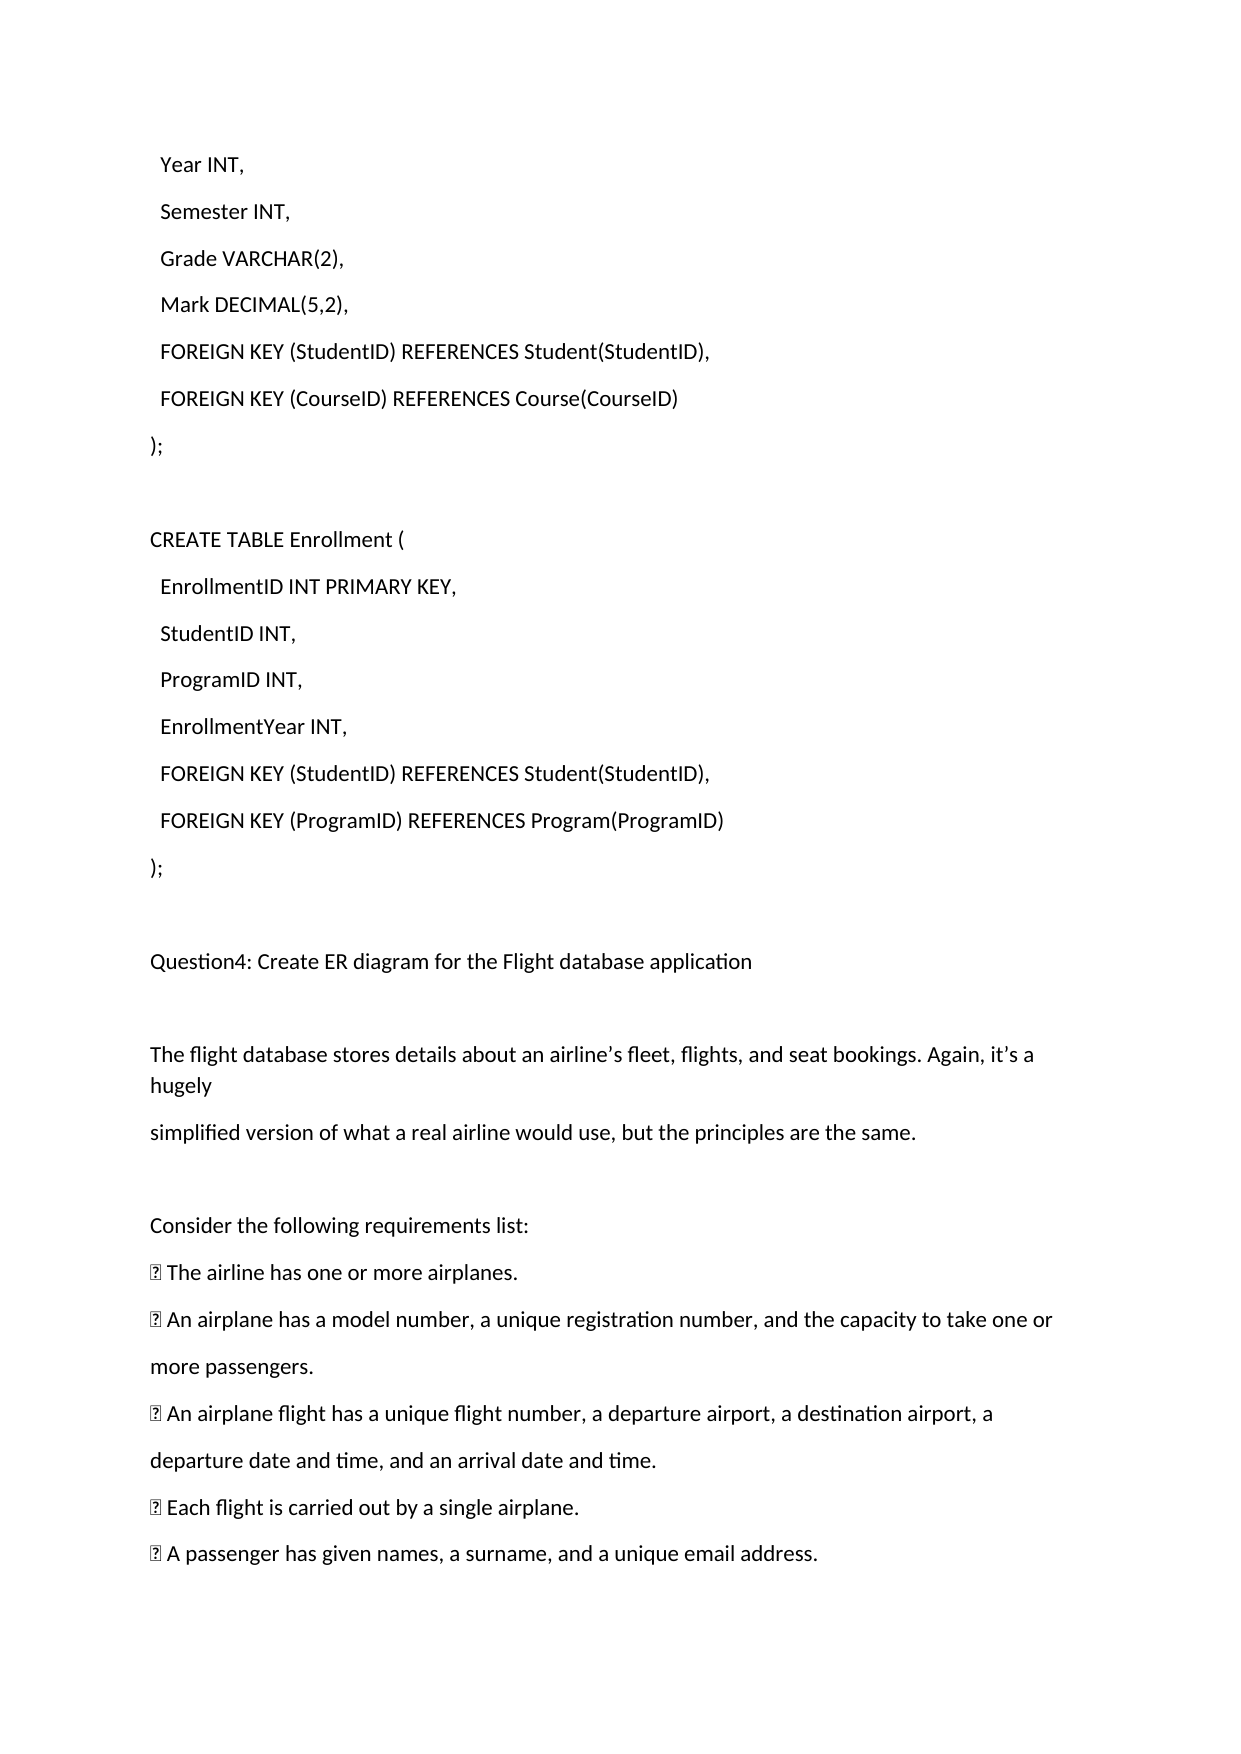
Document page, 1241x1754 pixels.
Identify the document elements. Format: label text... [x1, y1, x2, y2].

text CREATE TABLE Enrollment ( [150, 525, 1090, 553]
text  The airline has one or more airplanes. [150, 1258, 1090, 1286]
text EnrollmentYear INT, [150, 712, 1090, 741]
text  An airplane has a model number, a unique registration number, and the capacity to take one or [150, 1305, 1090, 1333]
text  A passenger has given names, a surname, and a unique email address. [150, 1539, 1090, 1568]
text ); [150, 853, 1090, 881]
text Year INT, [150, 150, 1090, 178]
text Consider the following requirements list: [150, 1211, 1090, 1239]
text Question4: Create ER diagram for the Flight database application [150, 947, 1090, 975]
text FOREIGN KEY (StudentID) REFERENCES Student(StudentID), [150, 337, 1090, 366]
text FOREIGN KEY (StudentID) REFERENCES Student(StudentID), [150, 759, 1090, 787]
text Grade VARCHAR(2), [150, 244, 1090, 272]
text simplified version of what a real airline would use, but the principles are the same. [150, 1118, 1090, 1146]
text The flight database stores details about an airline’s fleet, flights, and seat bookings. Again, it’s a hugely [150, 1041, 1090, 1099]
text Mark DECIMAL(5,2), [150, 291, 1090, 319]
text departure date and time, and an arrival date and time. [150, 1446, 1090, 1474]
text  Each flight is carried out by a single airplane. [150, 1493, 1090, 1521]
text ProgramID INT, [150, 666, 1090, 694]
text FOREIGN KEY (ProgramID) REFERENCES Program(ProgramID) [150, 806, 1090, 834]
text  An airplane flight has a unique flight number, a departure airport, a destination airport, a [150, 1399, 1090, 1427]
text more passengers. [150, 1352, 1090, 1380]
text StudentID INT, [150, 619, 1090, 647]
text Semester INT, [150, 197, 1090, 225]
text EnrollmentID INT PRIMARY KEY, [150, 572, 1090, 600]
text ); [150, 431, 1090, 459]
text FOREIGN KEY (CourseID) REFERENCES Course(CourseID) [150, 384, 1090, 412]
